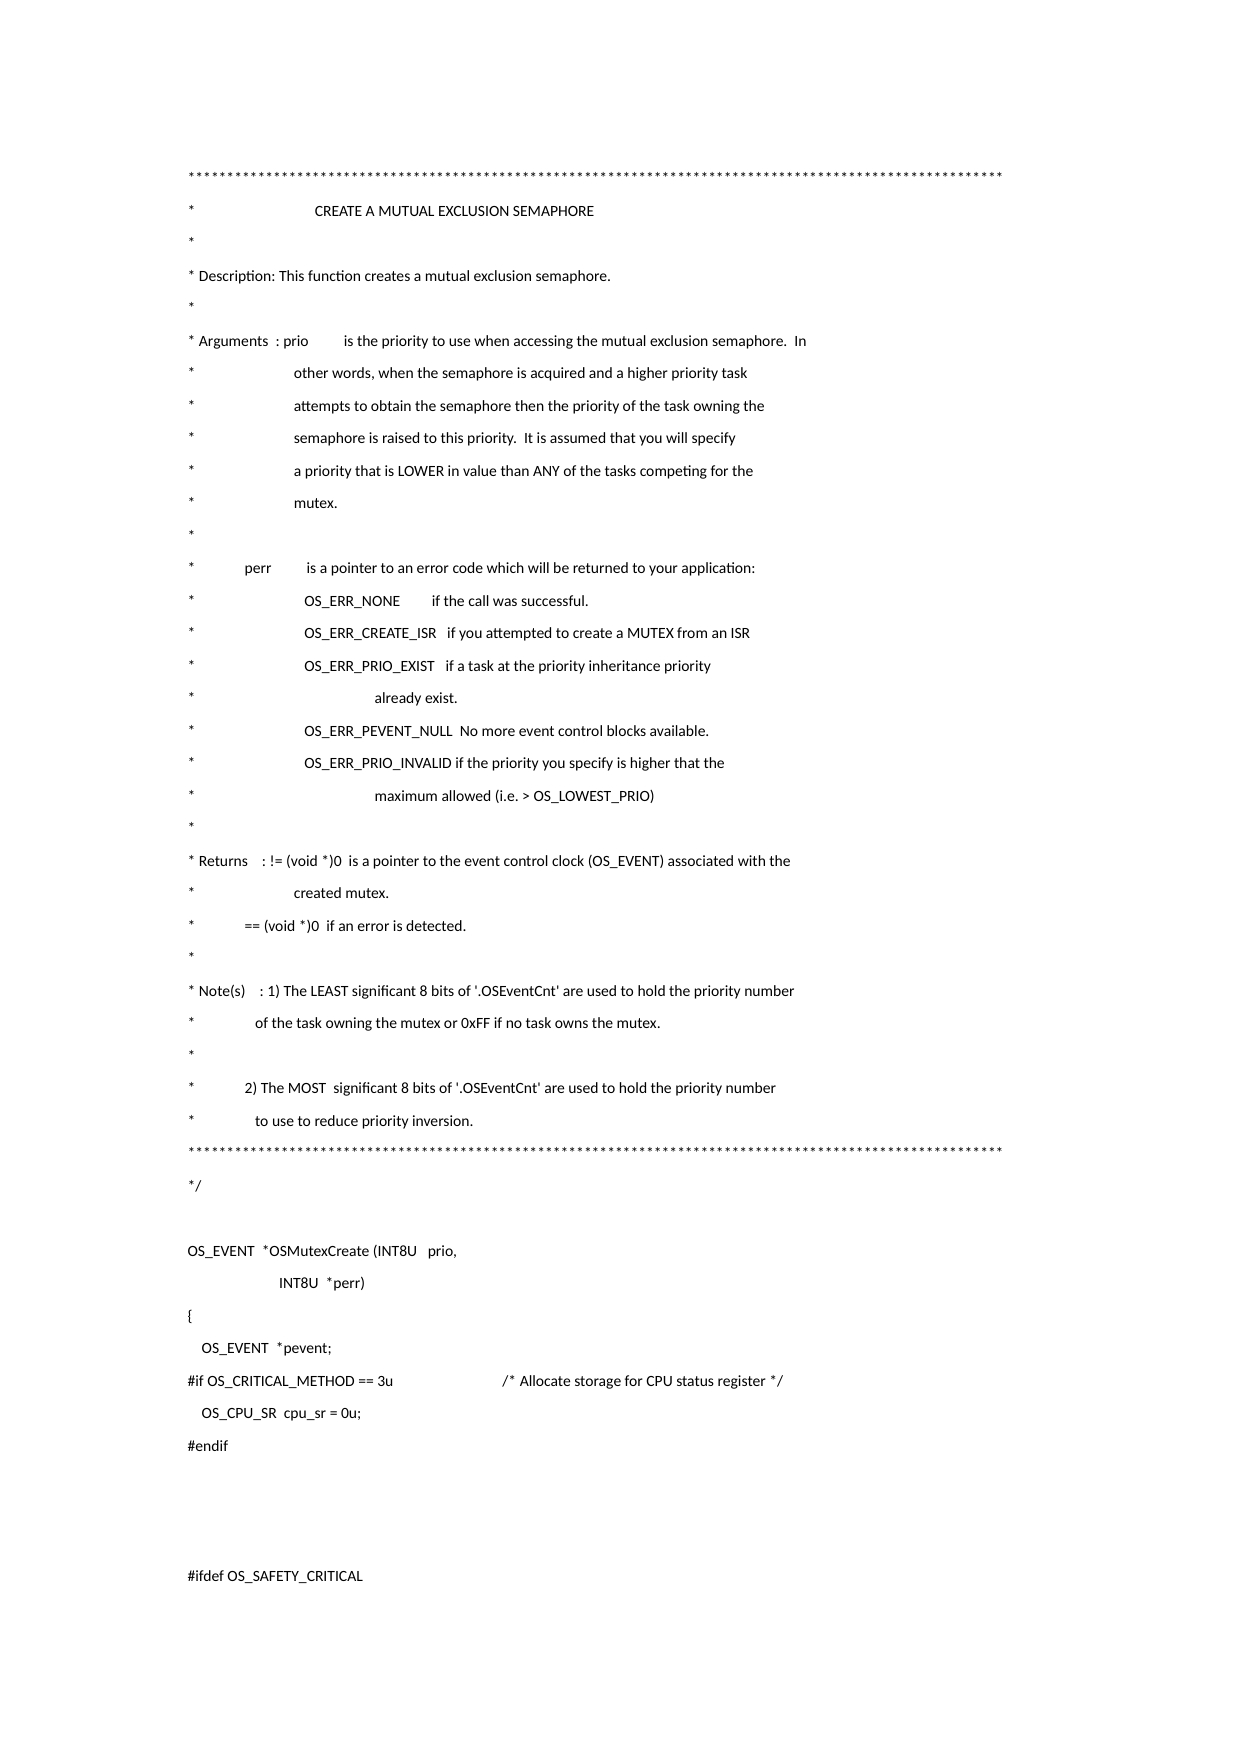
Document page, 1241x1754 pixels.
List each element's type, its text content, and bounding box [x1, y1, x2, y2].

text * [187, 519, 1053, 552]
text * [187, 292, 1053, 324]
text * mutex. [187, 487, 1053, 519]
text OS_EVENT *pevent; [187, 1332, 1053, 1364]
text * created mutex. [187, 877, 1053, 909]
text * Note(s) : 1) The LEAST significant 8 bits of '.OSEventCnt' are used to hold the priority number [187, 974, 1053, 1007]
text * CREATE A MUTUAL EXCLUSION SEMAPHORE [187, 194, 1053, 227]
text #ifdef OS_SAFETY_CRITICAL [187, 1559, 1053, 1592]
text * semaphore is raised to this priority. It is assumed that you will specify [187, 422, 1053, 454]
text #if OS_CRITICAL_METHOD == 3u /* Allocate storage for CPU status register */ [187, 1364, 1053, 1397]
text * == (void *)0 if an error is detected. [187, 909, 1053, 942]
text * OS_ERR_PRIO_EXIST if a task at the priority inheritance priority [187, 649, 1053, 682]
text OS_EVENT *OSMutexCreate (INT8U prio, [187, 1234, 1053, 1267]
text * [187, 812, 1053, 844]
text * maximum allowed (i.e. > OS_LOWEST_PRIO) [187, 779, 1053, 812]
text * OS_ERR_CREATE_ISR if you attempted to create a MUTEX from an ISR [187, 617, 1053, 649]
text * OS_ERR_PEVENT_NULL No more event control blocks available. [187, 714, 1053, 747]
text * 2) The MOST significant 8 bits of '.OSEventCnt' are used to hold the priority number [187, 1072, 1053, 1104]
text * OS_ERR_PRIO_INVALID if the priority you specify is higher that the [187, 747, 1053, 779]
text * perr is a pointer to an error code which will be returned to your application: [187, 552, 1053, 584]
text * Returns : != (void *)0 is a pointer to the event control clock (OS_EVENT) associated with the [187, 844, 1053, 877]
text * of the task owning the mutex or 0xFF if no task owns the mutex. [187, 1007, 1053, 1039]
text * [187, 942, 1053, 974]
text #endif [187, 1429, 1053, 1462]
text * [187, 1039, 1053, 1072]
text OS_CPU_SR cpu_sr = 0u; [187, 1397, 1053, 1429]
text * Description: This function creates a mutual exclusion semaphore. [187, 259, 1053, 292]
text * Arguments : prio is the priority to use when accessing the mutual exclusion semaphore. In [187, 324, 1053, 357]
text * a priority that is LOWER in value than ANY of the tasks competing for the [187, 454, 1053, 487]
text { [187, 1299, 1053, 1332]
text * [187, 227, 1053, 259]
text ********************************************************************************************************* [187, 1137, 1053, 1169]
text * other words, when the semaphore is acquired and a higher priority task [187, 357, 1053, 389]
text * attempts to obtain the semaphore then the priority of the task owning the [187, 389, 1053, 422]
text * OS_ERR_NONE if the call was successful. [187, 584, 1053, 617]
text * to use to reduce priority inversion. [187, 1104, 1053, 1137]
text INT8U *perr) [187, 1267, 1053, 1299]
text * already exist. [187, 682, 1053, 714]
text ********************************************************************************************************* [187, 162, 1053, 194]
text */ [187, 1169, 1053, 1202]
